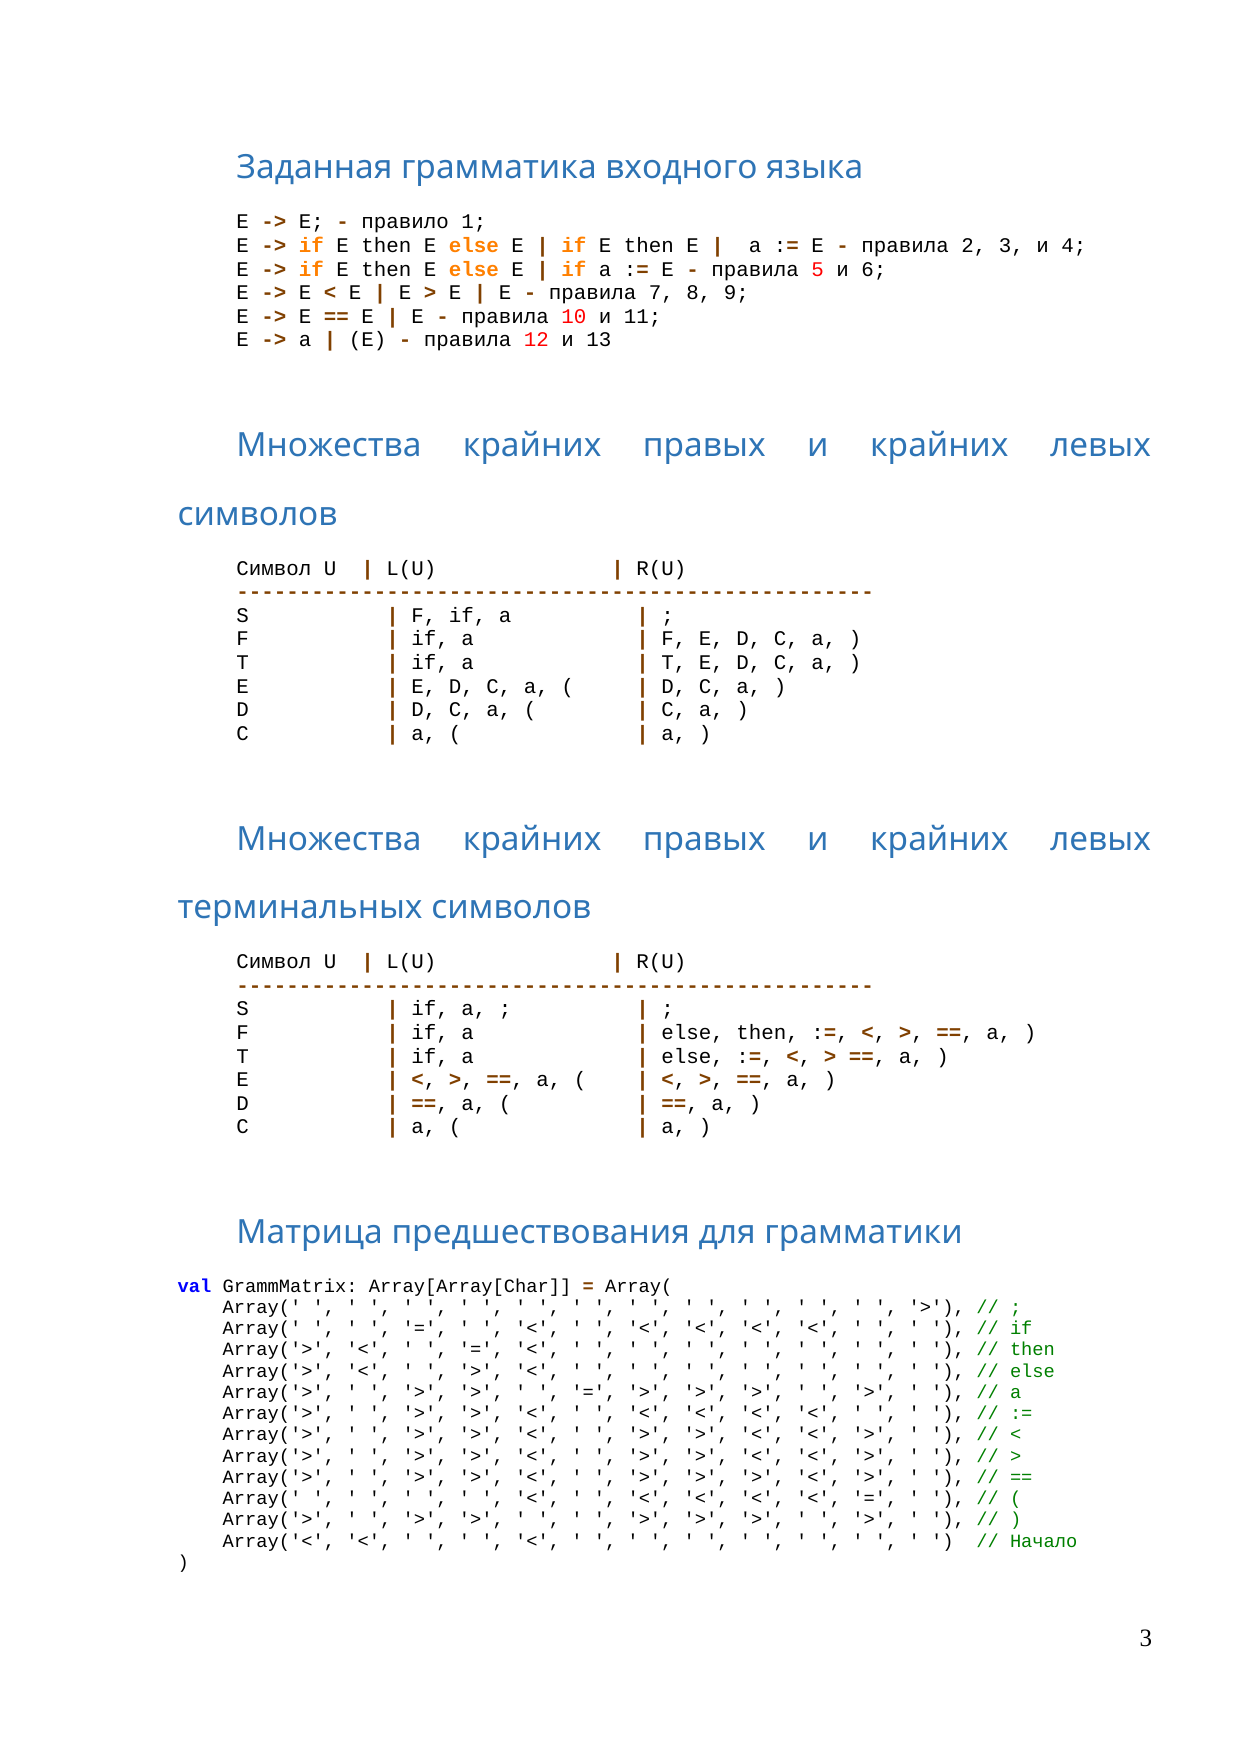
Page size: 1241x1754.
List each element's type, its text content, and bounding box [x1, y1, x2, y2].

text ) [177, 1553, 1152, 1574]
text Символ U | L(U) | R(U) [236, 951, 1152, 975]
text E | <, >, ==, a, ( | <, >, ==, a, ) [236, 1069, 1152, 1093]
text C | a, ( | a, ) [236, 1117, 1152, 1140]
text T | if, a | T, E, D, C, a, ) [236, 652, 1152, 676]
text E -> if E then E else E | if a := E - правила 5 и 6; [236, 258, 1152, 282]
text Array('>', '<', ' ', '>', '<', ' ', ' ', ' ', ' ', ' ', ' ', ' '), // else [177, 1361, 1152, 1383]
text Array('>', ' ', '>', '>', '<', ' ', '>', '>', '<', '<', '>', ' '), // < [177, 1425, 1152, 1446]
text val GrammMatrix: Array[Array[Char]] = Array( [177, 1276, 1152, 1298]
text D | ==, a, ( | ==, a, ) [236, 1093, 1152, 1117]
text Array('>', '<', ' ', '=', '<', ' ', ' ', ' ', ' ', ' ', ' ', ' '), // then [177, 1340, 1152, 1361]
text E -> a | (E) - правила 12 и 13 [236, 329, 1152, 353]
text C | a, ( | a, ) [236, 723, 1152, 747]
text S | if, a, ; | ; [236, 998, 1152, 1022]
subtitle Множества крайних правых и крайних левых терминальных символов [177, 815, 1152, 928]
subtitle Заданная грамматика входного языка [177, 143, 1152, 188]
text T | if, a | else, :=, <, > ==, a, ) [236, 1046, 1152, 1069]
subtitle Матрица предшествования для грамматики [177, 1208, 1152, 1254]
text --------------------------------------------------- [236, 975, 1152, 998]
text E -> E == E | E - правила 10 и 11; [236, 306, 1152, 329]
text Символ U | L(U) | R(U) [236, 557, 1152, 581]
text E -> if E then E else E | if E then E | a := E - правила 2, 3, и 4; [236, 235, 1152, 258]
text Array('>', ' ', '>', '>', '<', ' ', '>', '>', '<', '<', '>', ' '), // > [177, 1446, 1152, 1468]
text F | if, a | F, E, D, C, a, ) [236, 628, 1152, 652]
text Array('>', ' ', '>', '>', '<', ' ', '<', '<', '<', '<', ' ', ' '), // := [177, 1404, 1152, 1425]
text Array('>', ' ', '>', '>', ' ', ' ', '>', '>', '>', ' ', '>', ' '), // ) [177, 1510, 1152, 1531]
text E -> E < E | E > E | E - правила 7, 8, 9; [236, 282, 1152, 306]
text Array(' ', ' ', '=', ' ', '<', ' ', '<', '<', '<', '<', ' ', ' '), // if [177, 1319, 1152, 1340]
text E -> E; - правило 1; [236, 211, 1152, 235]
text Array(' ', ' ', ' ', ' ', ' ', ' ', ' ', ' ', ' ', ' ', ' ', '>'), // ; [177, 1298, 1152, 1319]
text Array('<', '<', ' ', ' ', '<', ' ', ' ', ' ', ' ', ' ', ' ', ' ') // Начало [177, 1531, 1152, 1553]
text Array('>', ' ', '>', '>', '<', ' ', '>', '>', '>', '<', '>', ' '), // == [177, 1468, 1152, 1489]
text S | F, if, a | ; [236, 605, 1152, 628]
text D | D, C, a, ( | C, a, ) [236, 699, 1152, 723]
text Array(' ', ' ', ' ', ' ', '<', ' ', '<', '<', '<', '<', '=', ' '), // ( [177, 1489, 1152, 1510]
text E | E, D, C, a, ( | D, C, a, ) [236, 676, 1152, 699]
text Array('>', ' ', '>', '>', ' ', '=', '>', '>', '>', ' ', '>', ' '), // a [177, 1383, 1152, 1404]
subtitle Множества крайних правых и крайних левых символов [177, 421, 1152, 535]
text F | if, a | else, then, :=, <, >, ==, a, ) [236, 1022, 1152, 1046]
text --------------------------------------------------- [236, 581, 1152, 605]
